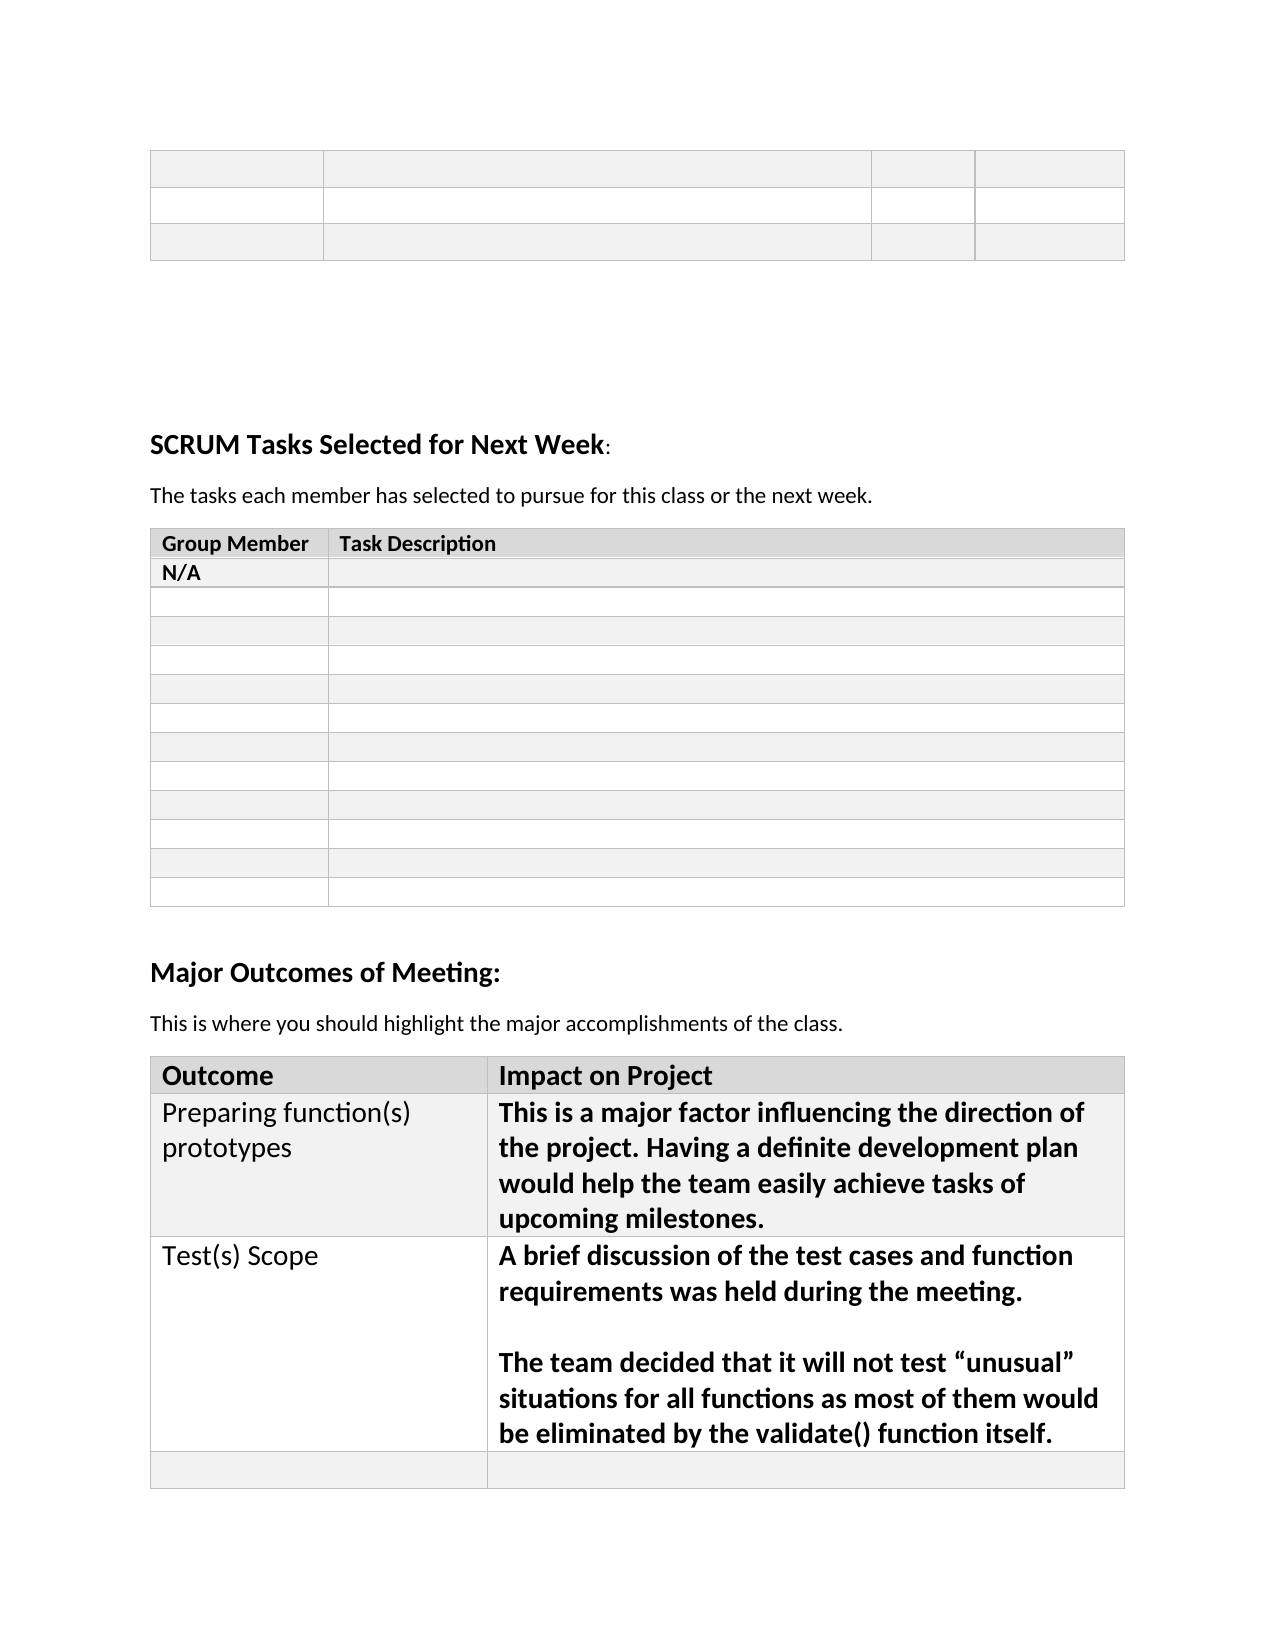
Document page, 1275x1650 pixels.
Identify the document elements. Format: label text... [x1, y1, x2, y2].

table_header Group Member [151, 529, 328, 557]
table_cell Preparing function(s) prototypes [151, 1094, 487, 1236]
table_cell A brief discussion of the test cases and function requirements was held during the meeting. The team decided that it will not test “unusual” situations for all functions as most of them would be eliminated by the validate() function itself. [488, 1237, 1124, 1451]
table_cell [329, 791, 1124, 819]
table_cell [872, 188, 974, 223]
table_cell Test(s) Scope [151, 1237, 487, 1451]
text SCRUM Tasks Selected for Next Week: [150, 426, 1125, 462]
table_cell [872, 224, 974, 260]
table_cell [329, 704, 1124, 732]
table_cell N/A [151, 559, 328, 586]
table_cell [976, 224, 1124, 260]
table_cell [151, 791, 328, 819]
table_cell [151, 675, 328, 703]
table_cell [329, 617, 1124, 644]
table_cell [324, 224, 871, 260]
table_cell [329, 675, 1124, 703]
table_cell [324, 151, 871, 187]
table_header Task Description [329, 529, 1124, 557]
table_header Impact on Project [488, 1057, 1124, 1093]
table_cell [872, 151, 974, 187]
table_cell [151, 588, 328, 616]
table_cell [976, 188, 1124, 223]
table_cell [151, 617, 328, 644]
table_cell [329, 588, 1124, 616]
table_cell [976, 151, 1124, 187]
table_cell [151, 820, 328, 848]
table_cell [324, 188, 871, 223]
table_cell [329, 878, 1124, 906]
table_cell [488, 1452, 1124, 1488]
table_cell [329, 762, 1124, 790]
table_cell [329, 820, 1124, 848]
text This is where you should highlight the major accomplishments of the class. [150, 1009, 1125, 1037]
table_cell [151, 646, 328, 674]
table_cell [151, 224, 323, 260]
table_cell [151, 1452, 487, 1488]
table_cell [329, 733, 1124, 761]
table_cell [151, 762, 328, 790]
table_cell [151, 878, 328, 906]
text The tasks each member has selected to pursue for this class or the next week. [150, 481, 1125, 509]
table_cell [151, 704, 328, 732]
table_cell This is a major factor influencing the direction of the project. Having a definite development plan would help the team easily achieve tasks of upcoming milestones. [488, 1094, 1124, 1236]
table_cell [329, 849, 1124, 877]
table_header Outcome [151, 1057, 487, 1093]
table_cell [151, 733, 328, 761]
table_cell [329, 646, 1124, 674]
table_cell [151, 151, 323, 187]
table_cell [151, 188, 323, 223]
text Major Outcomes of Meeting: [150, 954, 1125, 990]
table_cell [151, 849, 328, 877]
table_cell [329, 559, 1124, 586]
